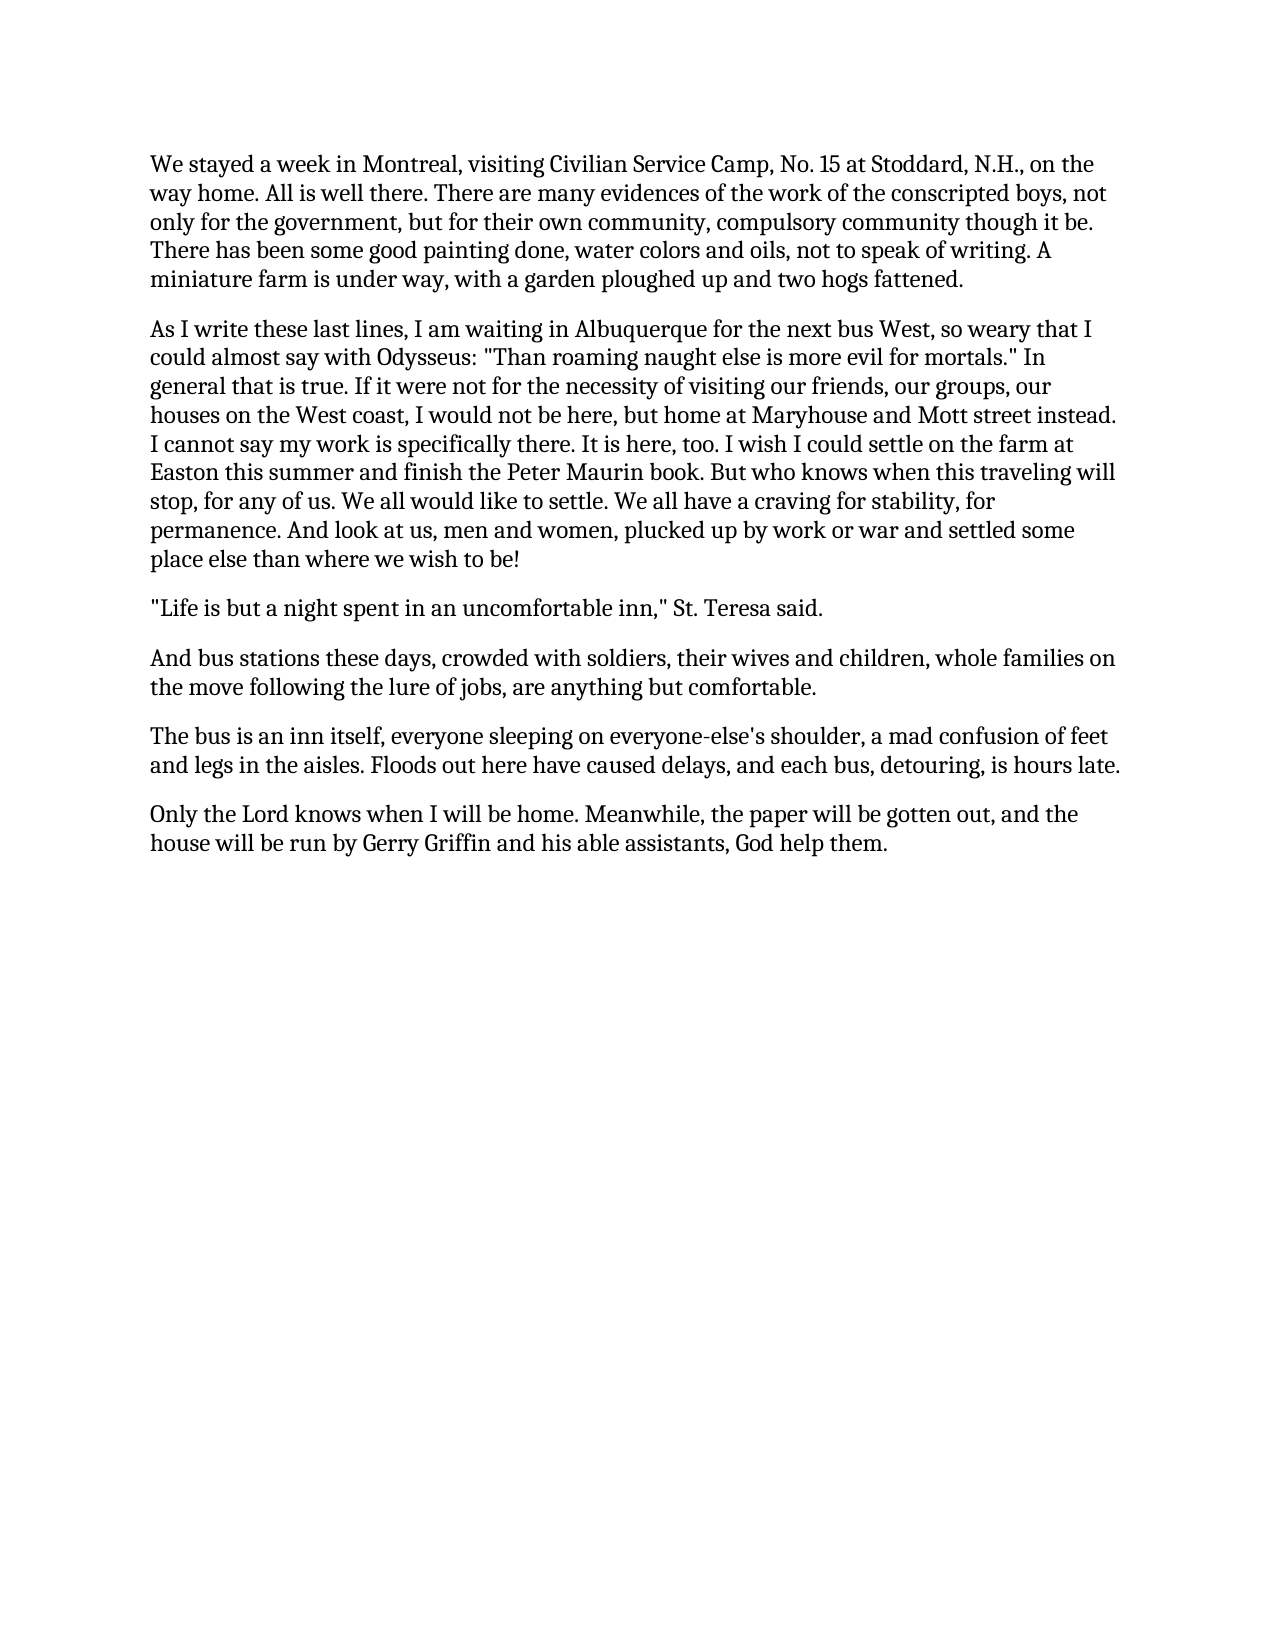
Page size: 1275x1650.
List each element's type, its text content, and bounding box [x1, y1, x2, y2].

text The bus is an inn itself, everyone sleeping on everyone-else's shoulder, a mad confusion of feet and legs in the aisles. Floods out here have caused delays, and each bus, detouring, is hours late. [150, 722, 1125, 779]
text Only the Lord knows when I will be home. Meanwhile, the paper will be gotten out, and the house will be run by Gerry Griffin and his able assistants, God help them. [150, 800, 1125, 858]
text "Life is but a night spent in an uncomfortable inn," St. Teresa said. [150, 594, 1125, 623]
text And bus stations these days, crowded with soldiers, their wives and children, whole families on the move following the lure of jobs, are anything but comfortable. [150, 644, 1125, 701]
text We stayed a week in Montreal, visiting Civilian Service Camp, No. 15 at Stoddard, N.H., on the way home. All is well there. There are many evidences of the work of the conscripted boys, not only for the government, but for their own community, compulsory community though it be. There has been some good painting done, water colors and oils, not to speak of writing. A miniature farm is under way, with a garden ploughed up and two hogs fattened. [150, 150, 1125, 294]
text As I write these last lines, I am waiting in Albuquerque for the next bus West, so weary that I could almost say with Odysseus: "Than roaming naught else is more evil for mortals." In general that is true. If it were not for the necessity of visiting our friends, our groups, our houses on the West coast, I would not be here, but home at Maryhouse and Mott street instead. I cannot say my work is specifically there. It is here, too. I wish I could settle on the farm at Easton this summer and finish the Peter Maurin book. But who knows when this traveling will stop, for any of us. We all would like to settle. We all have a craving for stability, for permanence. And look at us, men and women, plucked up by work or war and settled some place else than where we wish to be! [150, 314, 1125, 573]
